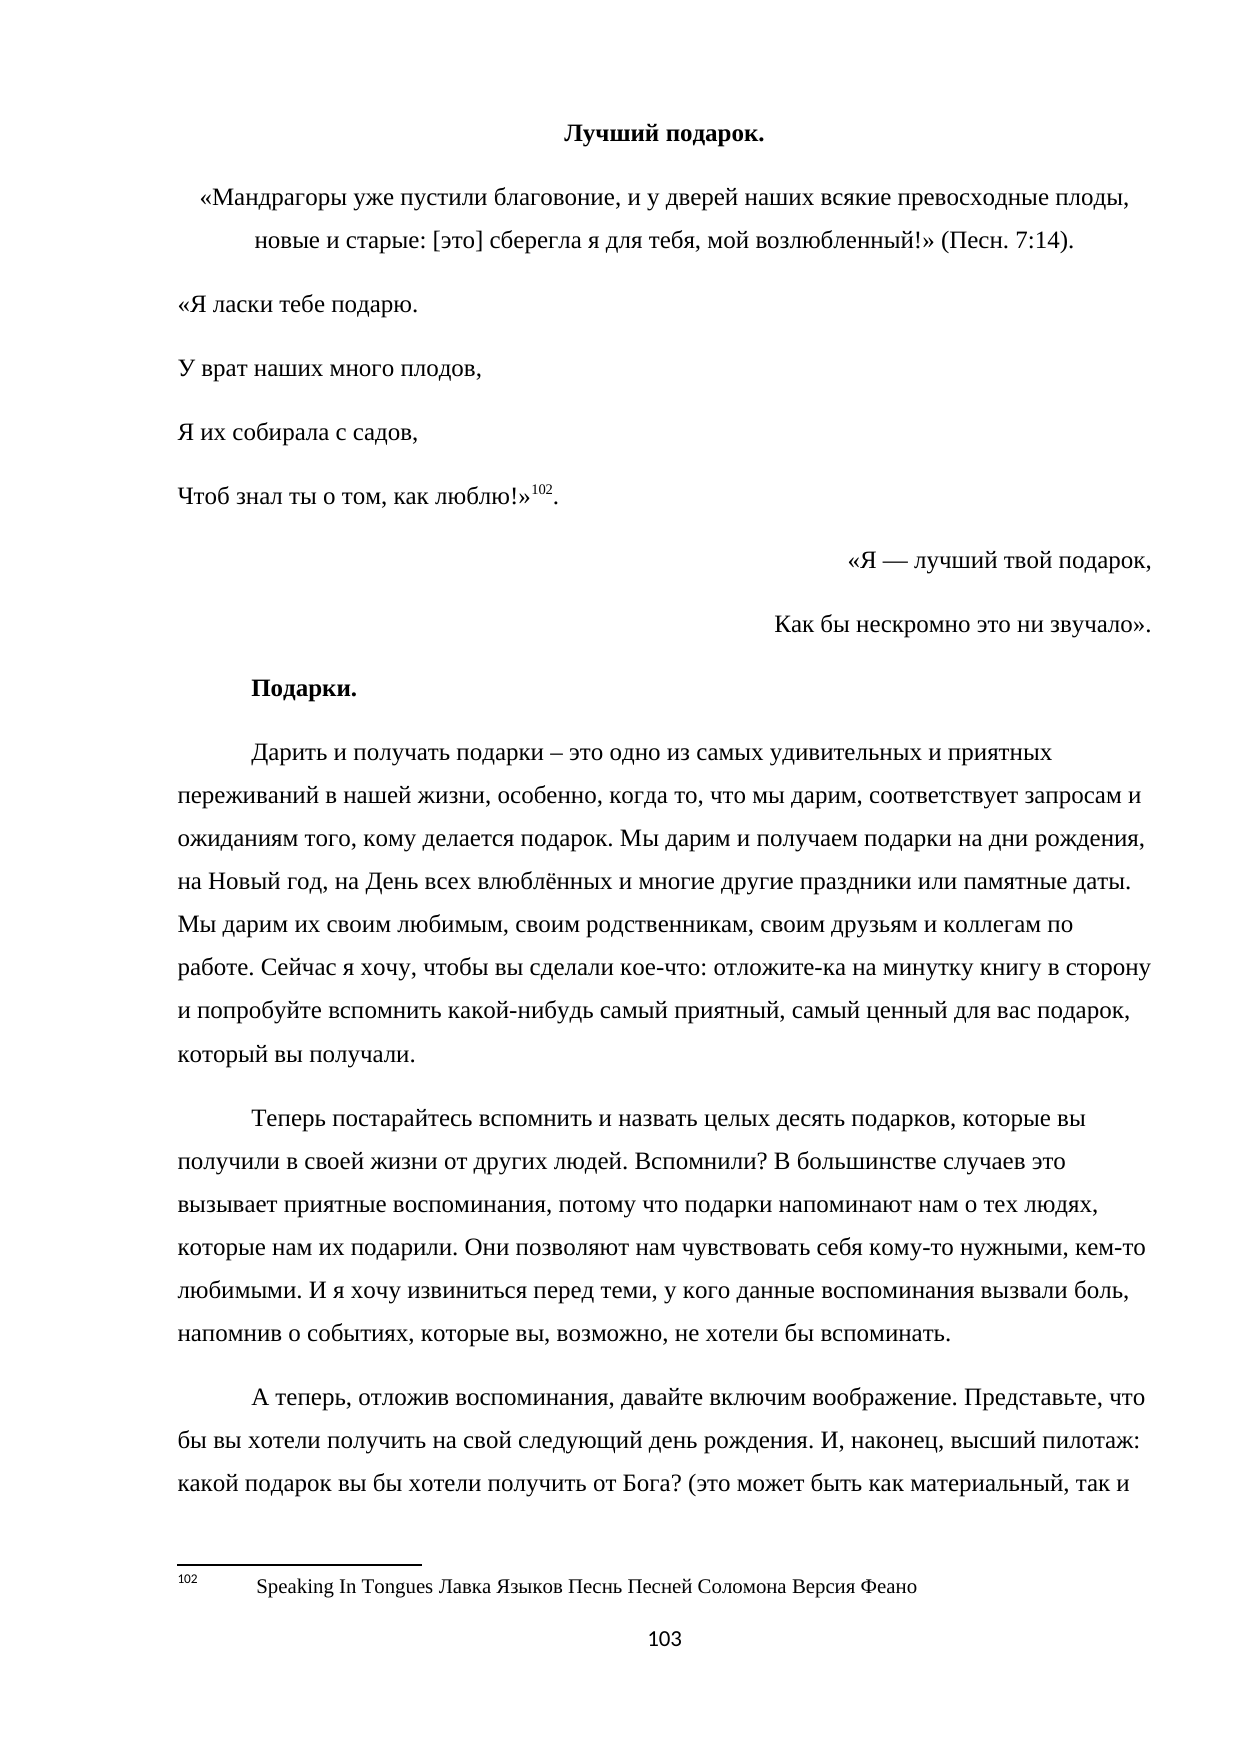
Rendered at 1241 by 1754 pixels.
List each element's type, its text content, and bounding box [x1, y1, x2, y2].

text У врат наших много плодов, [177, 353, 1152, 382]
text «Я ласки тебе подарю. [177, 289, 1152, 318]
text Лучший подарок. [177, 118, 1152, 147]
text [177, 1382, 1152, 1497]
text Как бы нескромно это ни звучало». [177, 609, 1152, 638]
text Дарить и получать подарки – это одно из самых удивительных и приятных переживаний в нашей жизни, особенно, когда то, что мы дарим, соответствует запросам и ожиданиям того, кому делается подарок. Мы дарим и получаем подарки на дни рождения, на Новый год, на День всех влюблённых и многие другие праздники или памятные даты. Мы дарим их своим любимым, своим родственникам, своим друзьям и коллегам по работе. Сейчас я хочу, чтобы вы сделали кое-что: отложите-ка на минутку книгу в сторону и попробуйте вспомнить какой-нибудь самый приятный, самый ценный для вас подарок, который вы получали. [177, 737, 1152, 1067]
text Чтоб знал ты о том, как люблю!». [177, 481, 1152, 510]
text «Я — лучший твой подарок, [177, 545, 1152, 574]
text Я их собирала с садов, [177, 417, 1152, 446]
text «Мандрагоры уже пустили благовоние, и у дверей наших всякие превосходные плоды, новые и старые: [это] сберегла я для тебя, мой возлюбленный!» (Песн. 7:14). [177, 182, 1152, 254]
text Подарки. [177, 673, 1152, 702]
text Теперь постарайтесь вспомнить и назвать целых десять подарков, которые вы получили в своей жизни от других людей. Вспомнили? В большинстве случаев это вызывает приятные воспоминания, потому что подарки напоминают нам о тех людях, которые нам их подарили. Они позволяют нам чувствовать себя кому-то нужными, кем-то любимыми. И я хочу извиниться перед теми, у кого данные воспоминания вызвали боль, напомнив о событиях, которые вы, возможно, не хотели бы вспоминать. [177, 1103, 1152, 1347]
